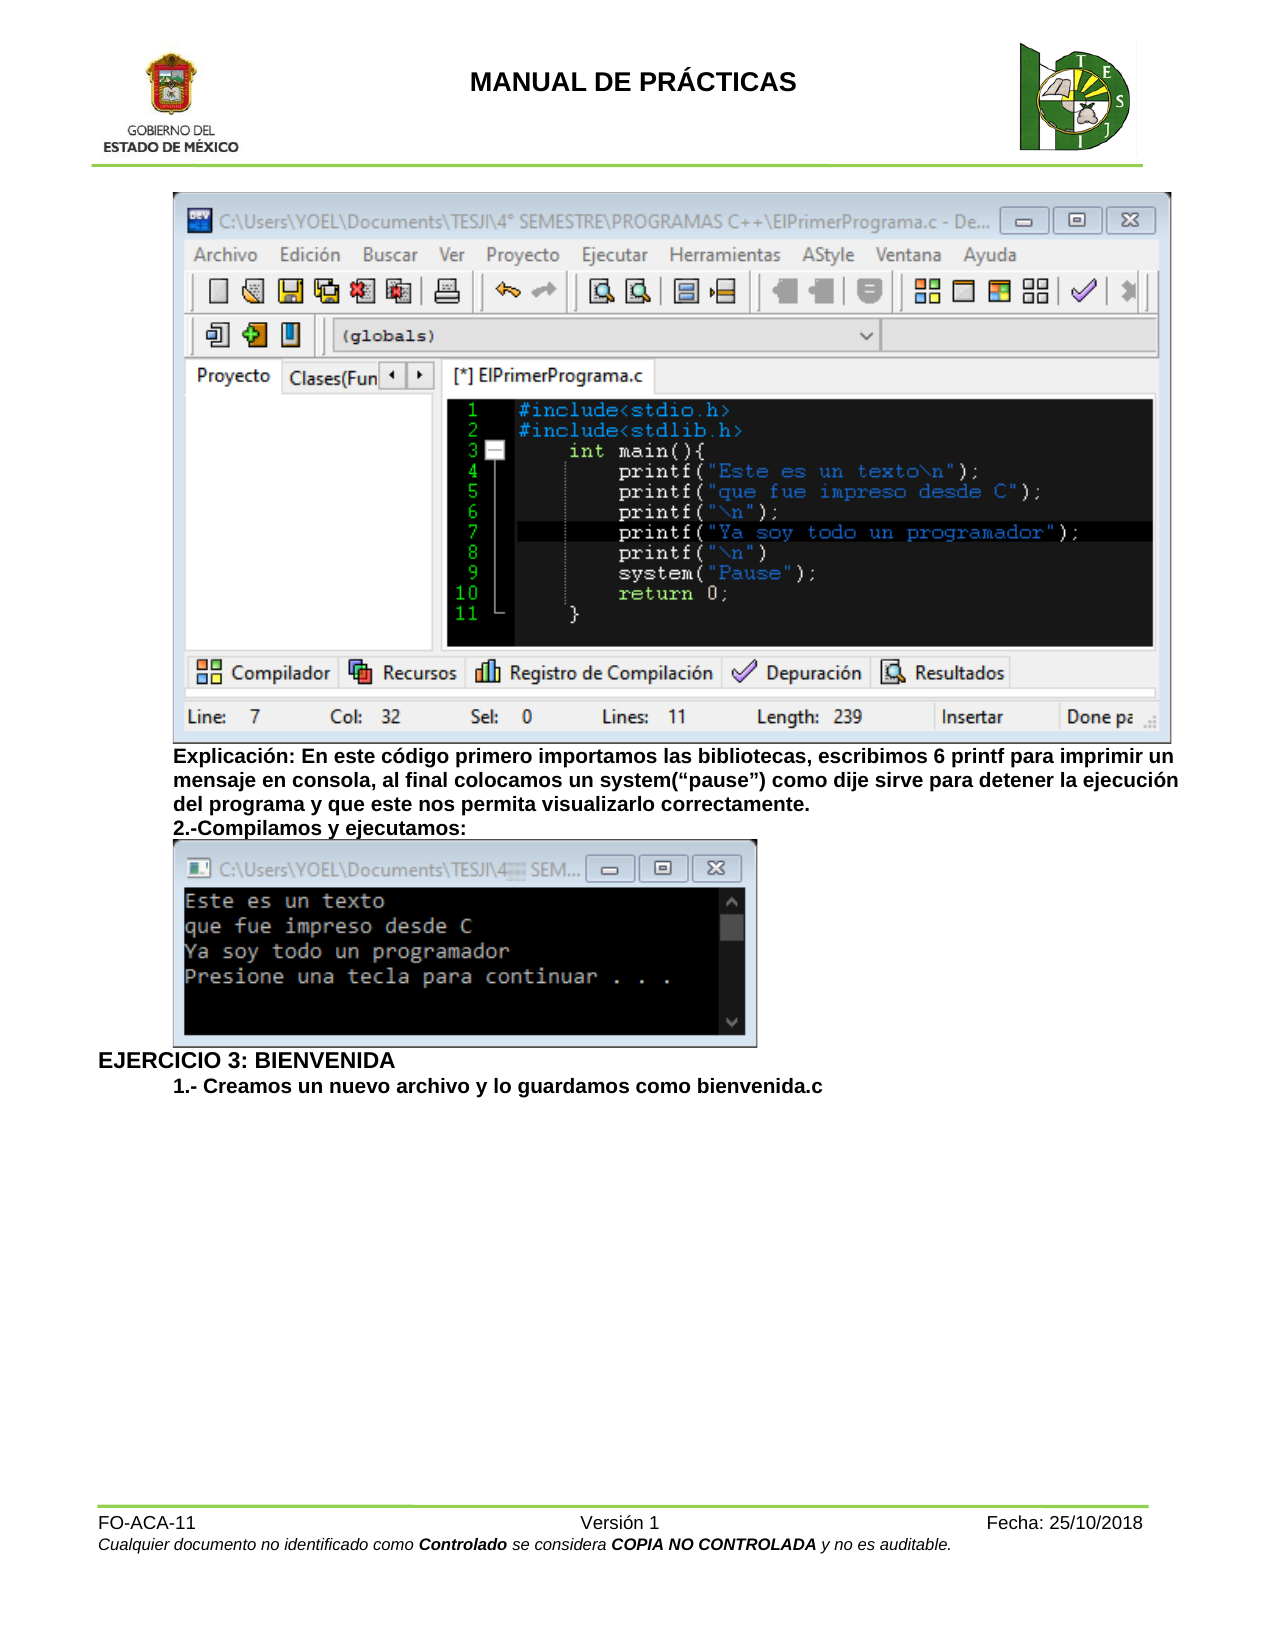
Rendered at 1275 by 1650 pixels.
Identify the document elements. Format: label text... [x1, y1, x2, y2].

text EJERCICIO 3: BIENVENIDA [98, 1047, 1183, 1074]
text 1.- Creamos un nuevo archivo y lo guardamos como bienvenida.c [98, 1074, 1183, 1098]
picture [1018, 41, 1137, 157]
text 2.-Compilamos y ejecutamos: [173, 816, 1183, 839]
picture [95, 42, 241, 161]
text Explicación: En este código primero importamos las bibliotecas, escribimos 6 printf para imprimir un mensaje en consola, al final colocamos un system(“pause”) como dije sirve para detener la ejecución del programa y que este nos permita visualizarlo correctamente. [173, 744, 1183, 816]
